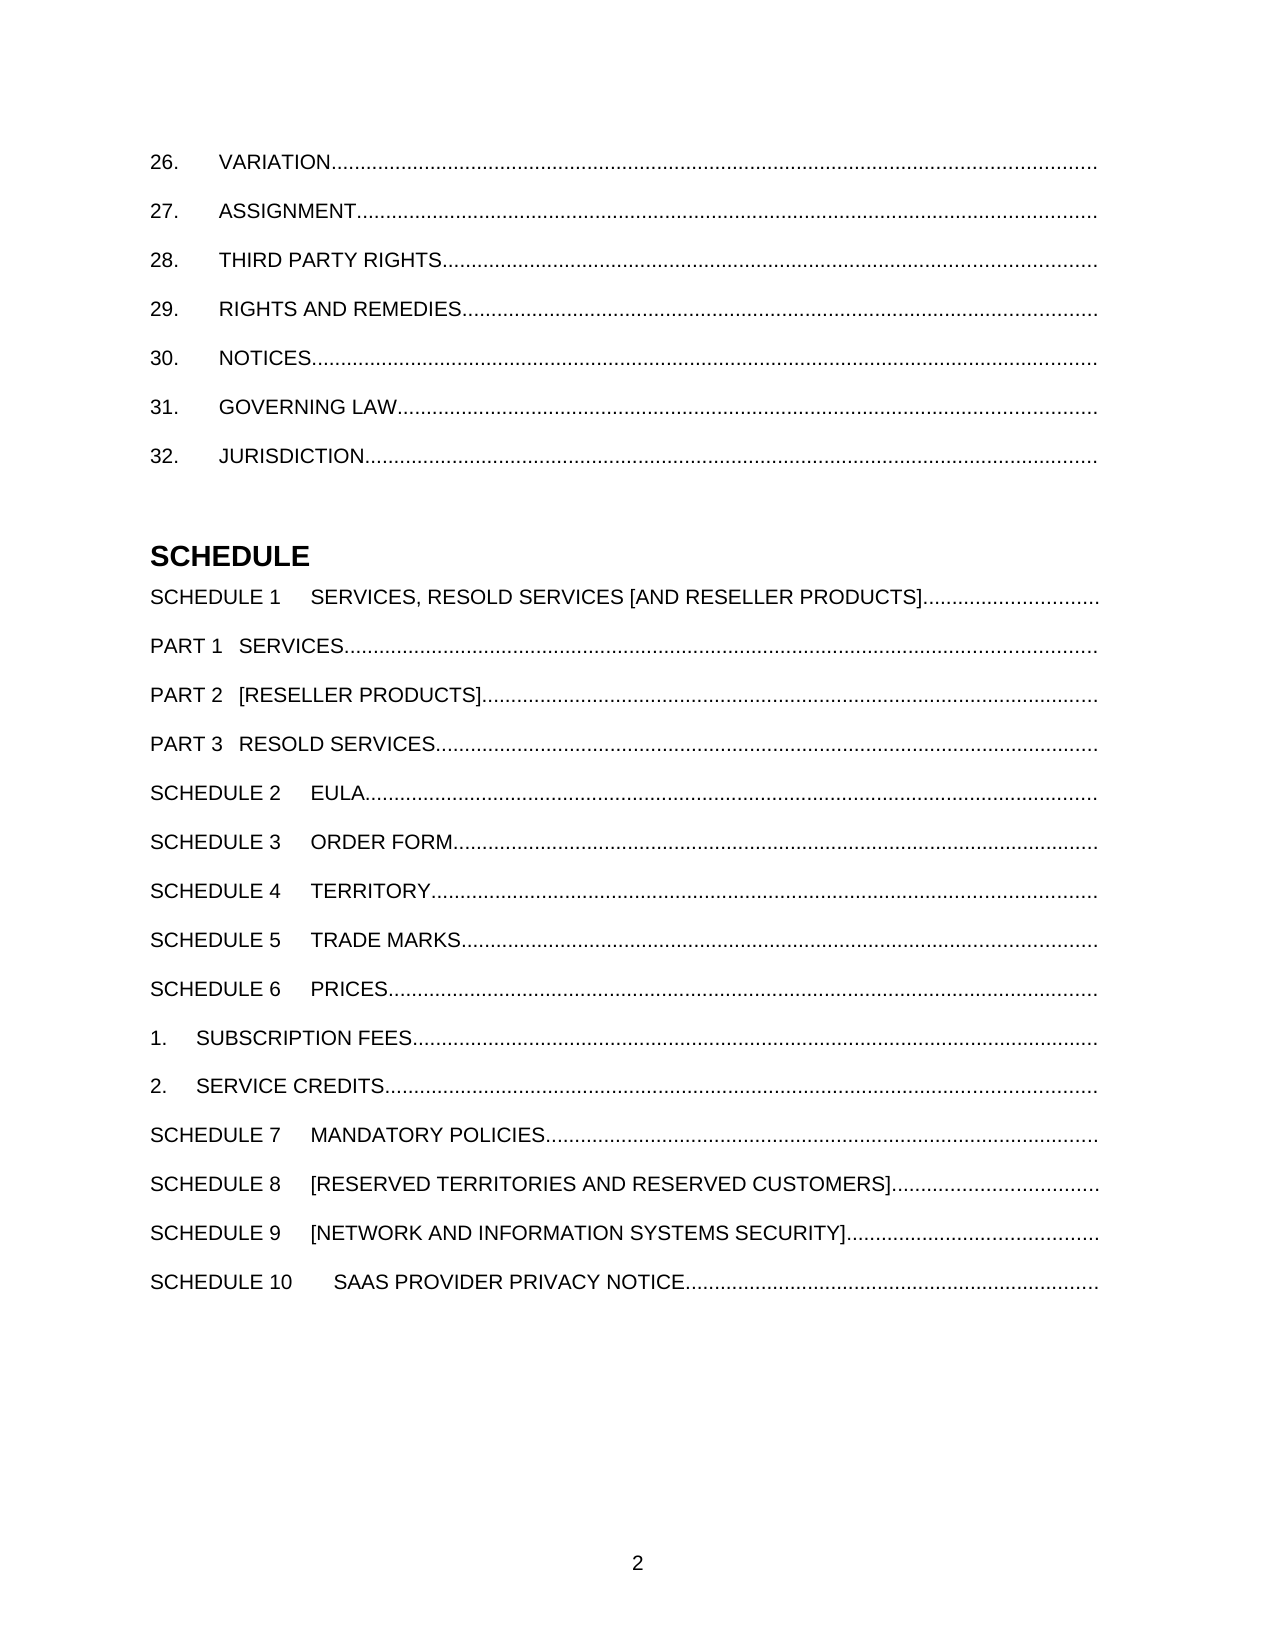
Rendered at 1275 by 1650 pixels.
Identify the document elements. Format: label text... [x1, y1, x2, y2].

text 30. Notices 34 [150, 346, 1066, 370]
text Part 1 Services 36 [150, 634, 1066, 658]
text Schedule 2 EULA 37 [150, 781, 1066, 804]
text Schedule 5 Trade Marks 40 [150, 927, 1066, 951]
text 32. Jurisdiction 35 [150, 444, 1066, 468]
text Schedule 10 SaaS Provider privacy notice 46 [150, 1270, 1066, 1294]
subtitle SCHEDULE [150, 539, 1125, 572]
text Schedule 6 Prices 41 [150, 976, 1066, 1000]
text Schedule 3 Order Form 38 [150, 829, 1066, 853]
text 28. Third party rights 34 [150, 248, 1066, 272]
text 27. Assignment 34 [150, 199, 1066, 223]
text 26. Variation 34 [150, 150, 1066, 174]
text Schedule 1 Services, Resold Services [and Reseller Products] 36 [150, 585, 1066, 609]
text 2. Service credits 41 [150, 1074, 1066, 1098]
text Part 2 [Reseller Products] 36 [150, 683, 1066, 707]
text Part 3 Resold Services 36 [150, 732, 1066, 756]
text Schedule 7 Mandatory Policies 42 [150, 1123, 1066, 1147]
text Schedule 8 [Reserved Territories and Reserved Customers] 43 [150, 1172, 1066, 1196]
text 29. Rights and remedies 34 [150, 297, 1066, 321]
text 31. Governing law 35 [150, 395, 1066, 419]
text Schedule 4 Territory 39 [150, 878, 1066, 902]
text Schedule 9 [Network and information systems security] 44 [150, 1221, 1066, 1245]
text 1. Subscription Fees 41 [150, 1025, 1066, 1049]
